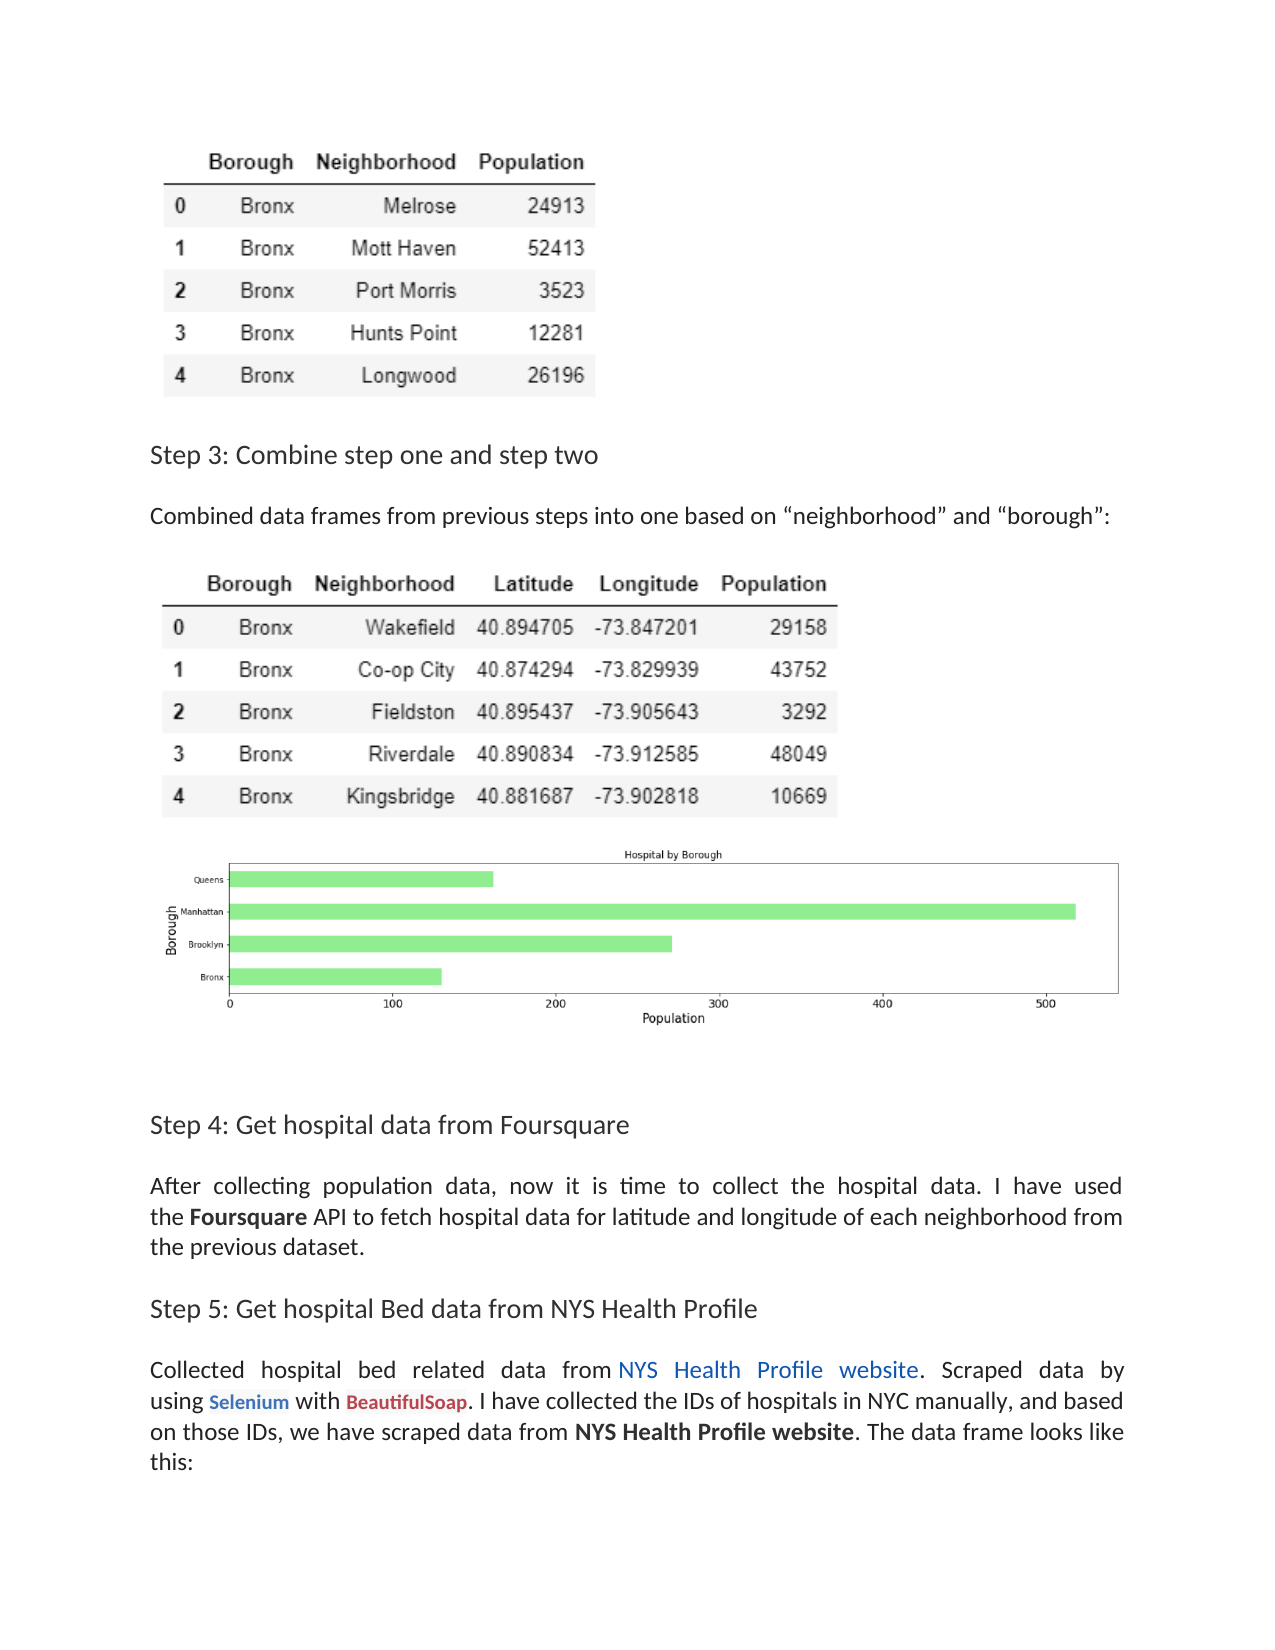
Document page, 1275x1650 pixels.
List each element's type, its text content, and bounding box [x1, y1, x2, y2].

text Step 3: Combine step one and step two [150, 437, 1125, 471]
text Step 4: Get hospital data from Foursquare [150, 1107, 1125, 1141]
text Step 5: Get hospital Bed data from NYS Health Profile [150, 1291, 1125, 1325]
text Combined data frames from previous steps into one based on “neighborhood” and “borough”: [150, 501, 1125, 531]
picture [150, 560, 852, 824]
picture [150, 150, 608, 408]
text After collecting population data, now it is time to collect the hospital data. I have used the Foursquare API to fetch hospital data for latitude and longitude of each neighborhood from the previous dataset. [150, 1170, 1125, 1262]
text Collected hospital bed related data from NYS Health Profile website. Scraped data by using Selenium with BeautifulSoap. I have collected the IDs of hospitals in NYC manually, and based on those IDs, we have scraped data from NYS Health Profile website. The data frame looks like this: [150, 1354, 1125, 1477]
picture [150, 840, 1125, 1031]
